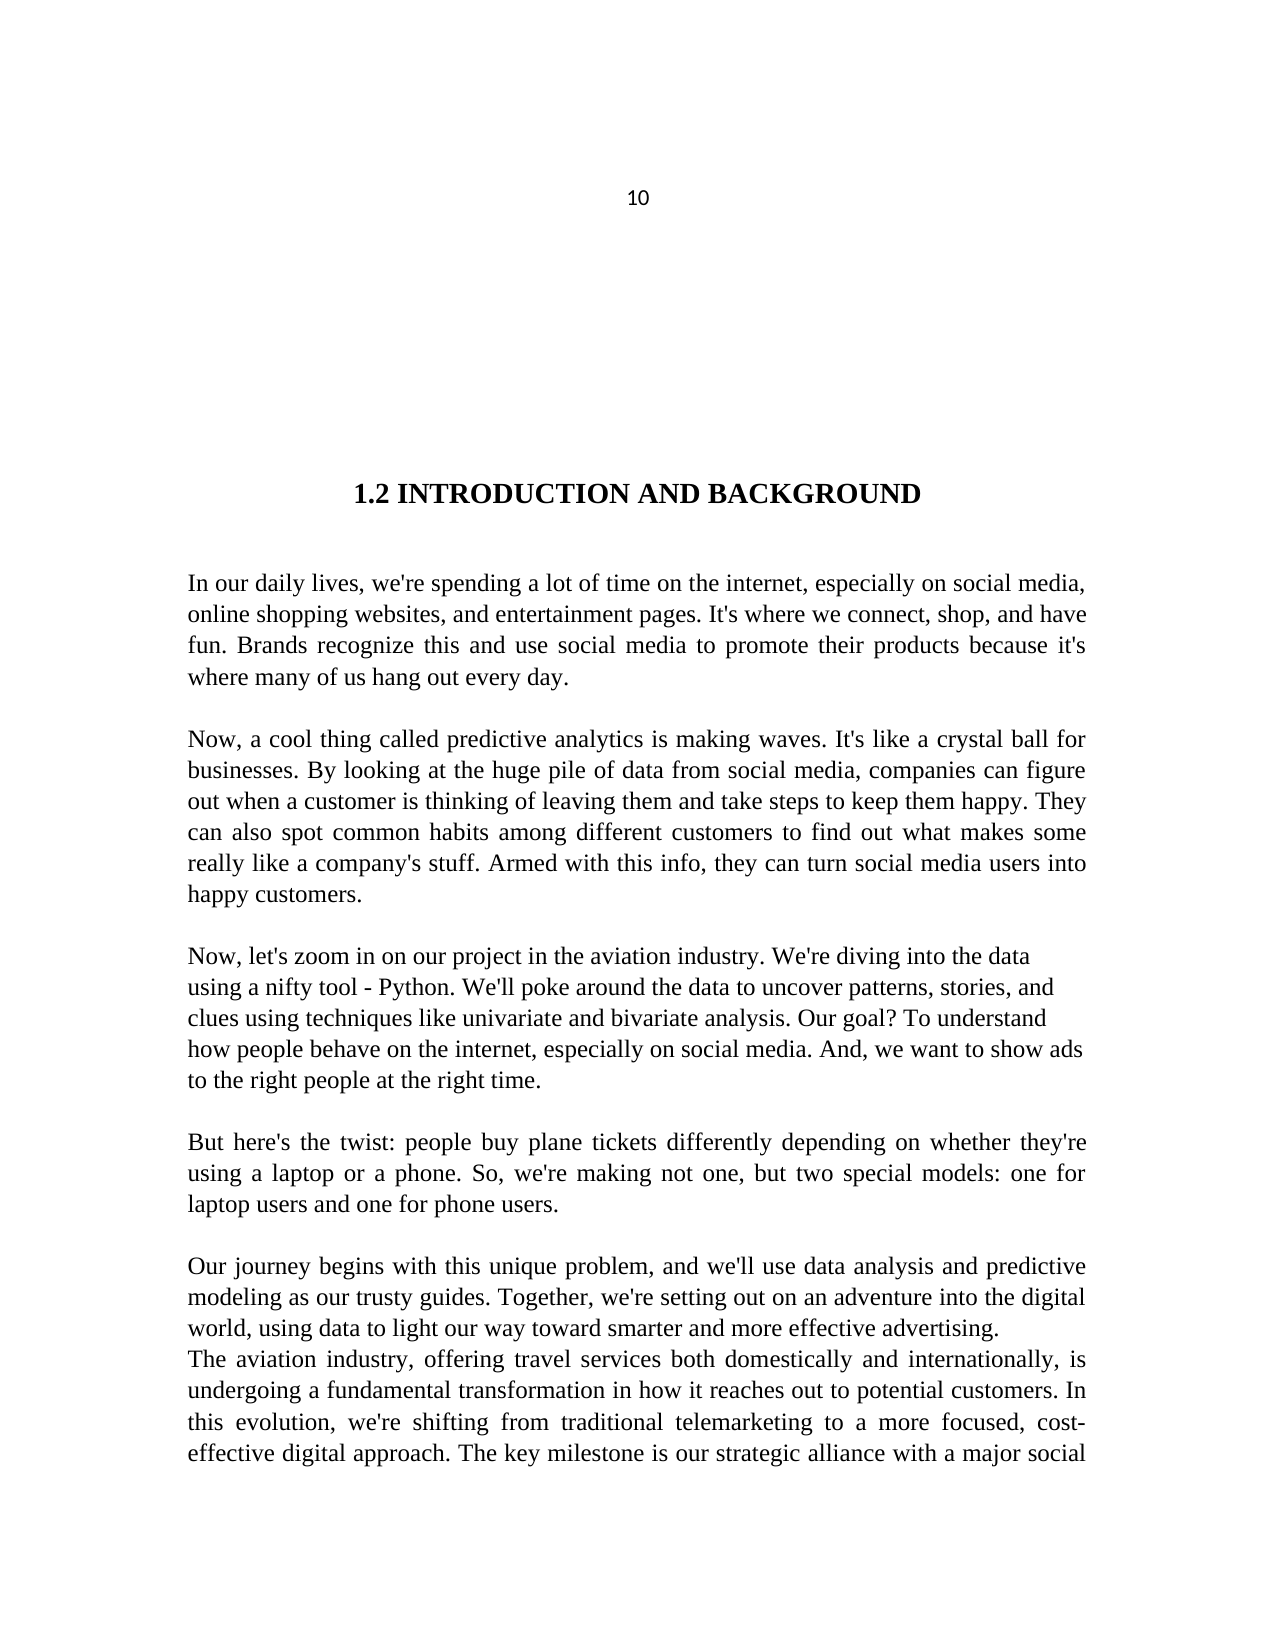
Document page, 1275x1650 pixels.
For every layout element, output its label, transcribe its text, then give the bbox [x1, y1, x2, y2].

text Now, let's zoom in on our project in the aviation industry. We're diving into the data using a nifty tool - Python. We'll poke around the data to uncover patterns, stories, and clues using techniques like univariate and bivariate analysis. Our goal? To understand how people behave on the internet, especially on social media. And, we want to show ads to the right people at the right time. [187, 941, 1087, 1094]
text 1.2 INTRODUCTION AND BACKGROUND [187, 490, 1087, 506]
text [187, 1344, 1087, 1466]
text Our journey begins with this unique problem, and we'll use data analysis and predictive modeling as our trusty guides. Together, we're setting out on an adventure into the digital world, using data to light our way toward smarter and more effective advertising. [187, 1251, 1087, 1342]
text In our daily lives, we're spending a lot of time on the internet, especially on social media, online shopping websites, and entertainment pages. It's where we connect, shop, and have fun. Brands recognize this and use social media to promote their products because it's where many of us hang out every day. [187, 568, 1087, 690]
text But here's the twist: people buy plane tickets differently depending on whether they're using a laptop or a phone. So, we're making not one, but two special models: one for laptop users and one for phone users. [187, 1127, 1087, 1218]
text Now, a cool thing called predictive analytics is making waves. It's like a crystal ball for businesses. By looking at the huge pile of data from social media, companies can figure out when a customer is thinking of leaving them and take steps to keep them happy. They can also spot common habits among different customers to find out what makes some really like a company's stuff. Armed with this info, they can turn social media users into happy customers. [187, 724, 1087, 908]
